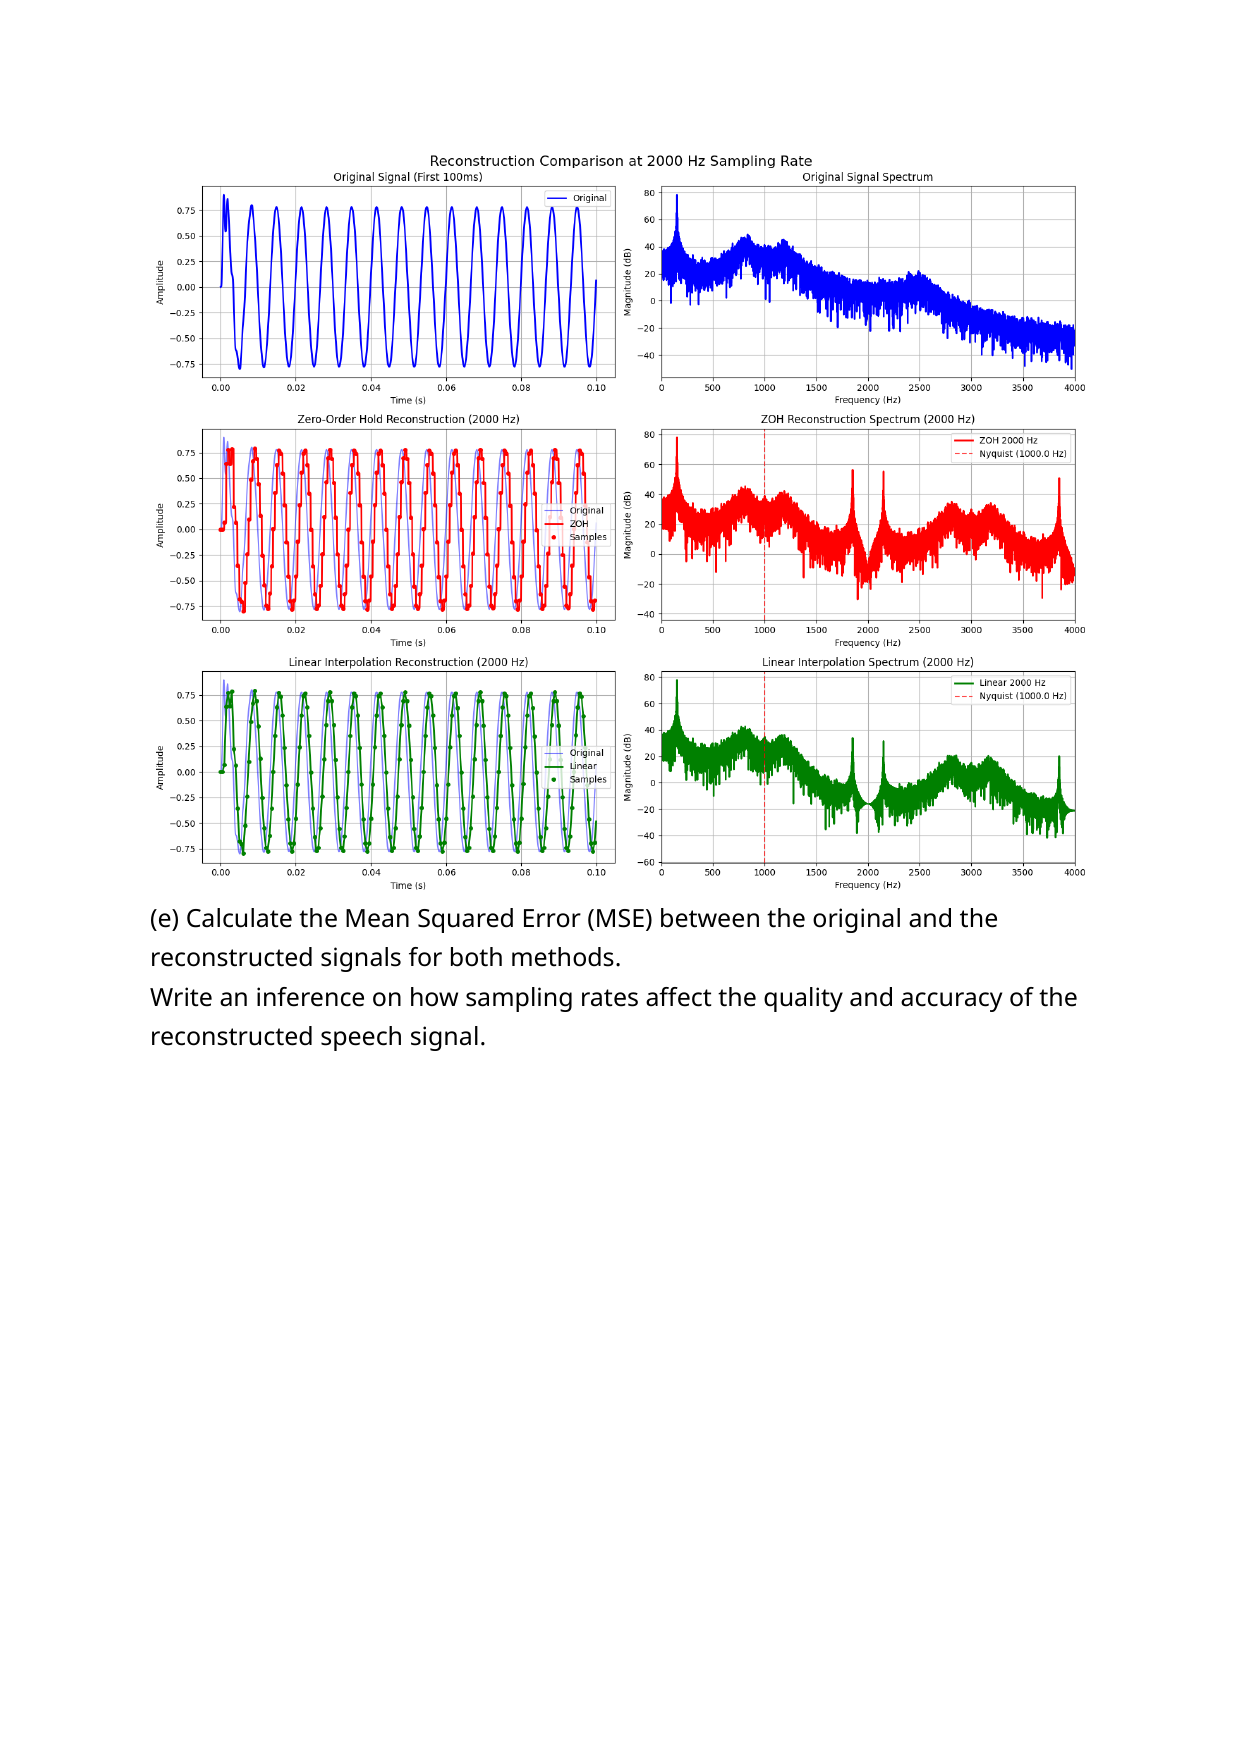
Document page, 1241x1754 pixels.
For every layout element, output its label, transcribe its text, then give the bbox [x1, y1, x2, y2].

picture [150, 150, 1091, 896]
text (e) Calculate the Mean Squared Error (MSE) between the original and the reconstructed signals for both methods. Write an inference on how sampling rates affect the quality and accuracy of the reconstructed speech signal. [150, 896, 1090, 1052]
